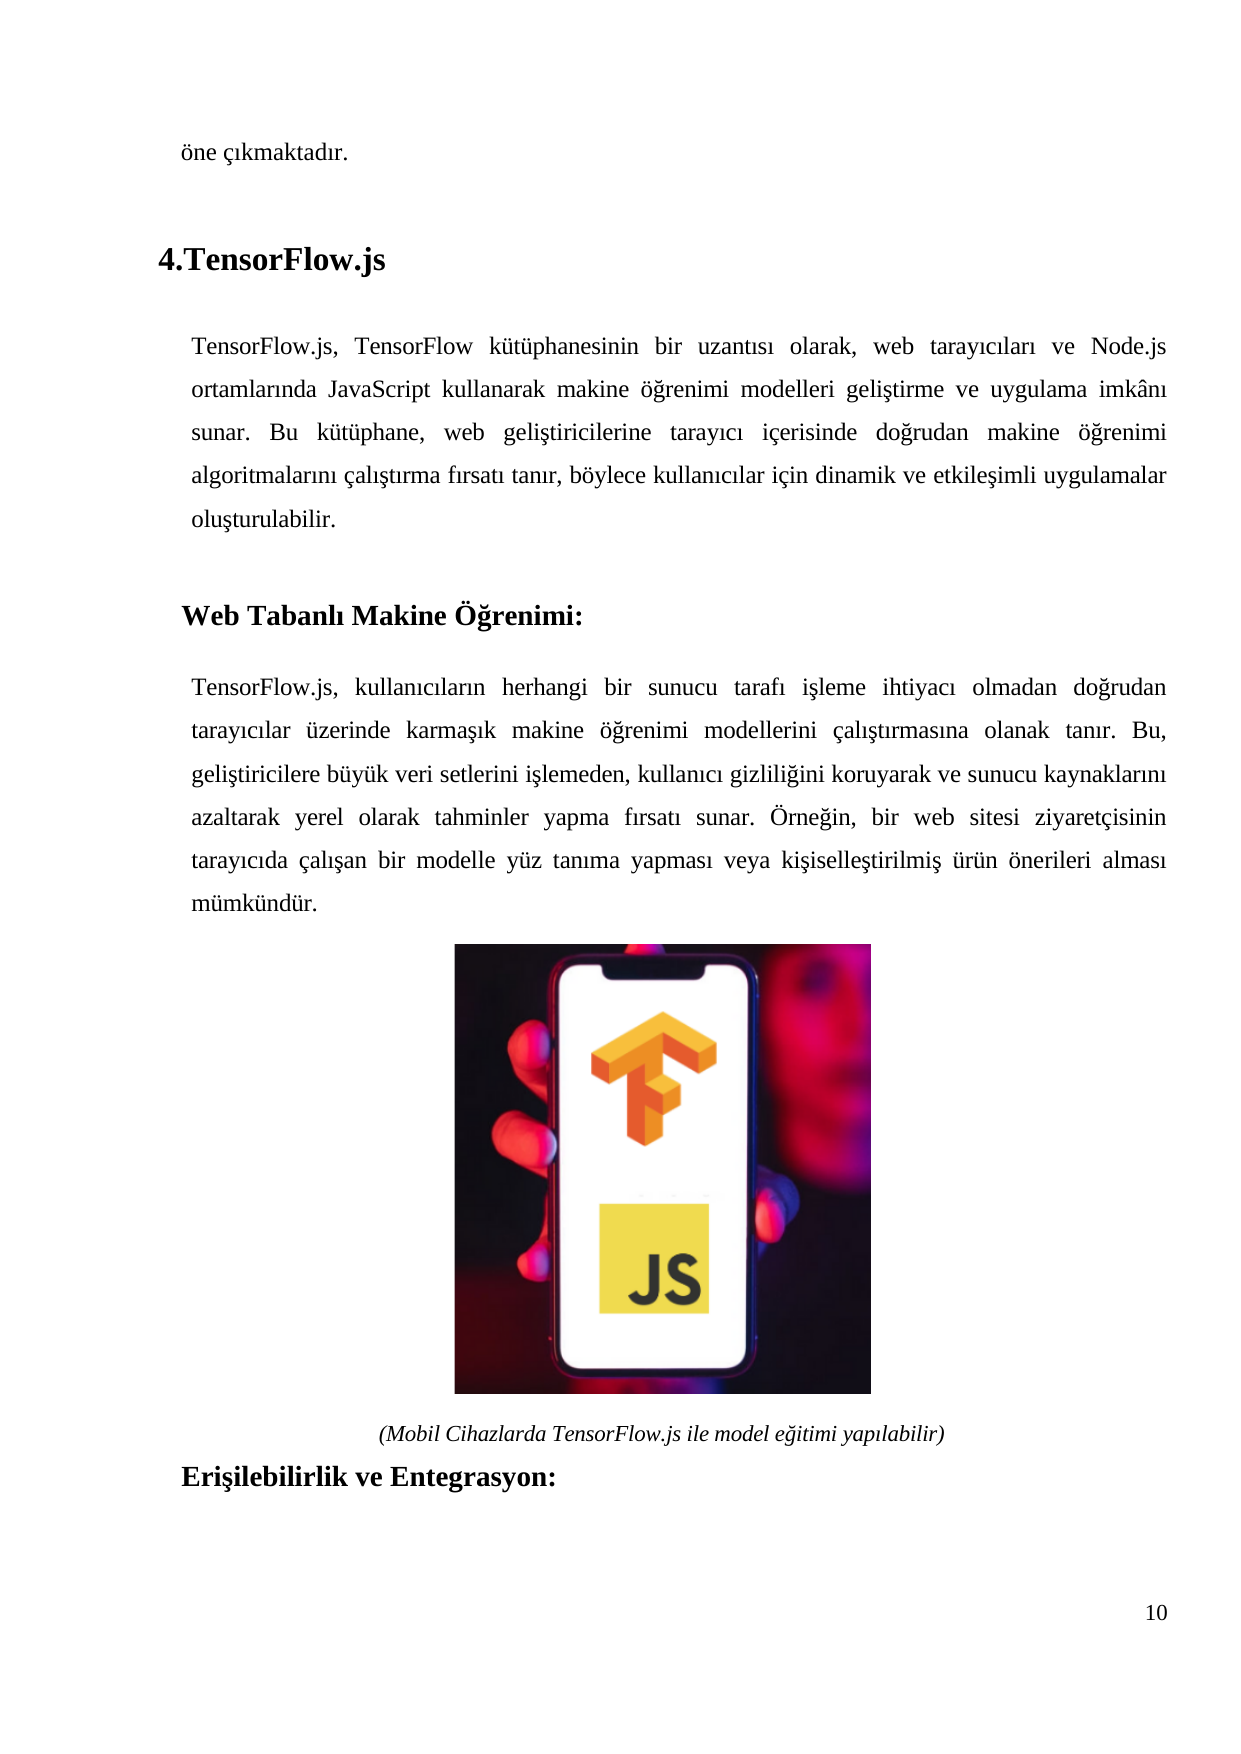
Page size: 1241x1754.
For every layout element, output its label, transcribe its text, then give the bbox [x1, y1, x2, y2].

subtitle TensorFlow.js, kullanıcıların herhangi bir sunucu tarafı işleme ihtiyacı olmadan doğrudan tarayıcılar üzerinde karmaşık makine öğrenimi modellerini çalıştırmasına olanak tanır. Bu, geliştiricilere büyük veri setlerini işlemeden, kullanıcı gizliliğini koruyarak ve sunucu kaynaklarını azaltarak yerel olarak tahminler yapma fırsatı sunar. Örneğin, bir web sitesi ziyaretçisinin tarayıcıda çalışan bir modelle yüz tanıma yapması veya kişiselleştirilmiş ürün önerileri alması mümkündür. [158, 672, 1167, 917]
picture [454, 944, 871, 1394]
subtitle Erişilebilirlik ve Entegrasyon: [181, 1459, 1167, 1493]
subtitle 4.TensorFlow.js [158, 239, 1167, 277]
subtitle (Mobil Cihazlarda TensorFlow.js ile model eğitimi yapılabilir) [158, 1420, 1167, 1446]
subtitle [147, 137, 1167, 166]
subtitle TensorFlow.js, TensorFlow kütüphanesinin bir uzantısı olarak, web tarayıcıları ve Node.js ortamlarında JavaScript kullanarak makine öğrenimi modelleri geliştirme ve uygulama imkânı sunar. Bu kütüphane, web geliştiricilerine tarayıcı içerisinde doğrudan makine öğrenimi algoritmalarını çalıştırma fırsatı tanır, böylece kullanıcılar için dinamik ve etkileşimli uygulamalar oluşturulabilir. [158, 331, 1167, 532]
subtitle Web Tabanlı Makine Öğrenimi: [181, 598, 1167, 631]
